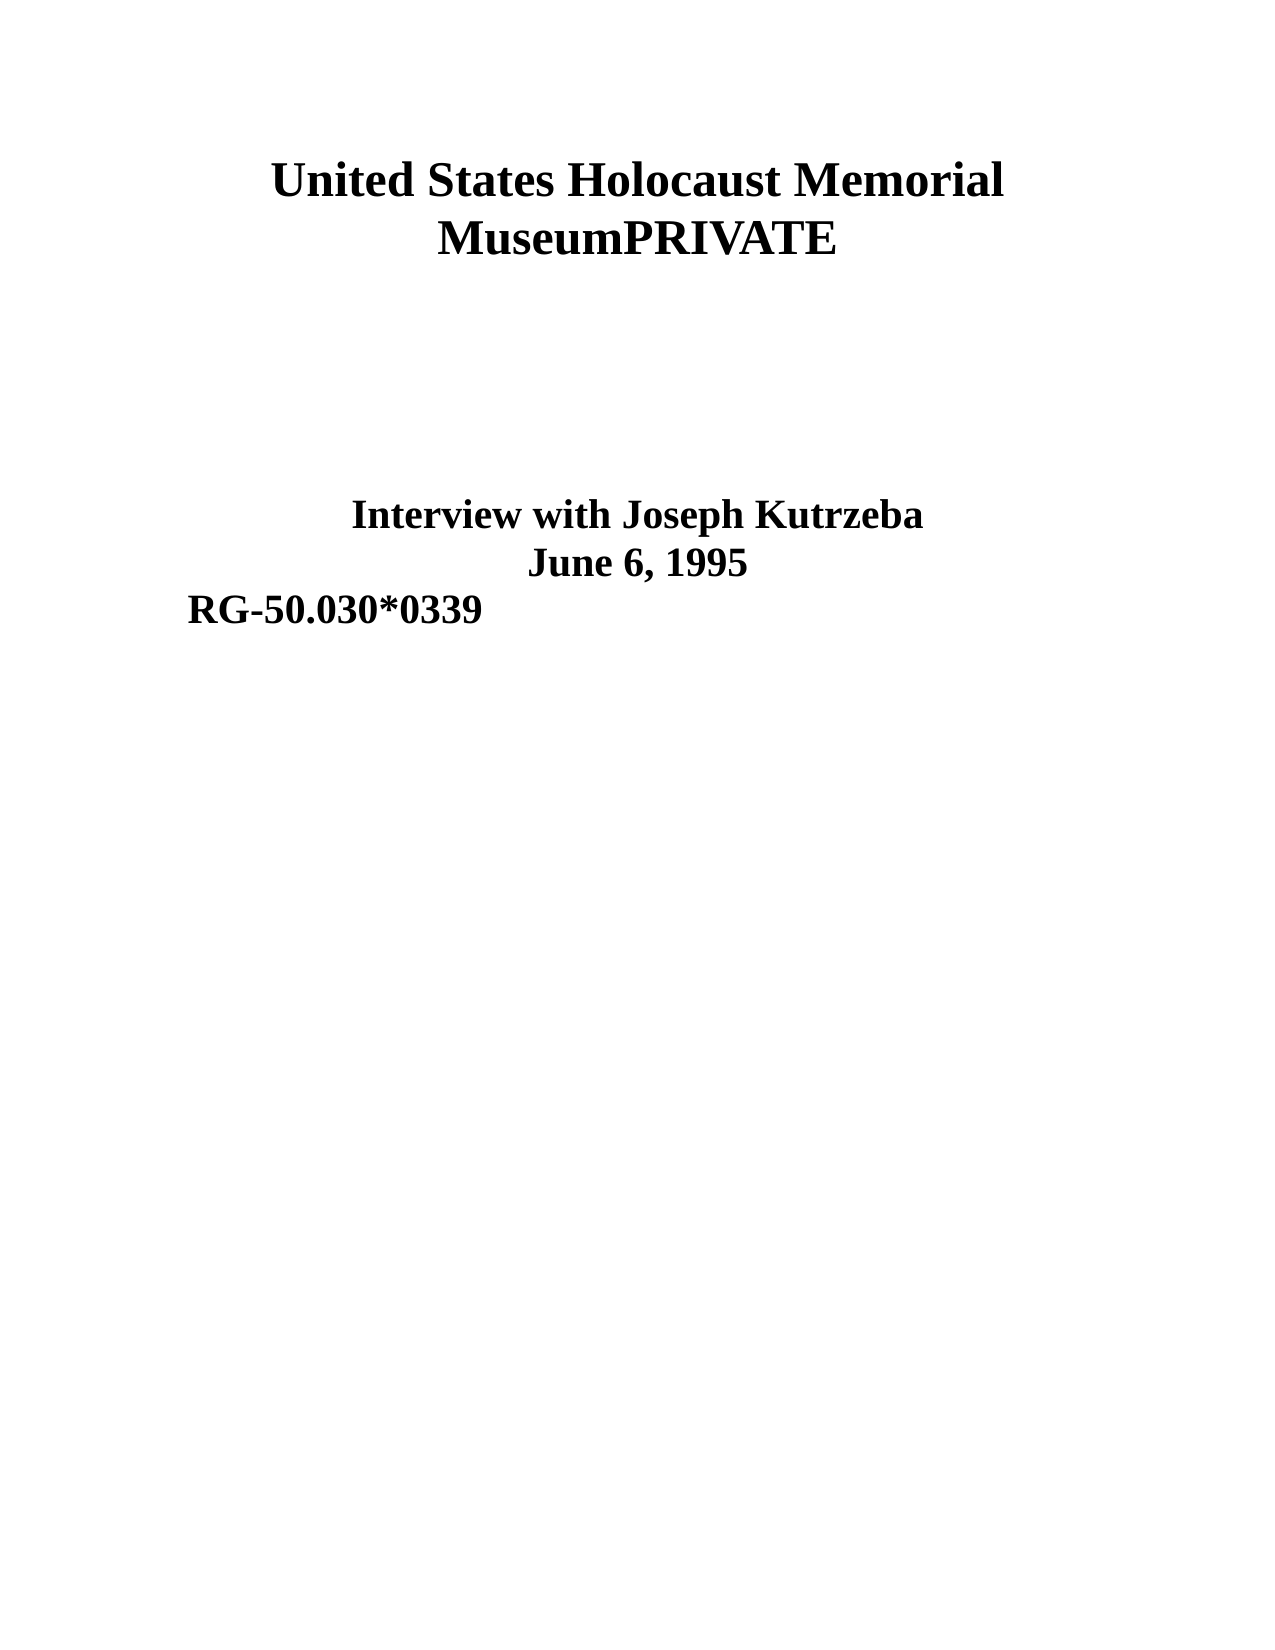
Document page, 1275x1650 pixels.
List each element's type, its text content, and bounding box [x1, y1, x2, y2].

text June 6, 1995 [187, 543, 1087, 591]
text RG-50.030*0339 PREFACE [187, 591, 1087, 639]
text Interview with Joseph Kutrzeba [187, 495, 1087, 543]
text United States Holocaust Memorial MuseumPRIVATE [187, 150, 1087, 265]
